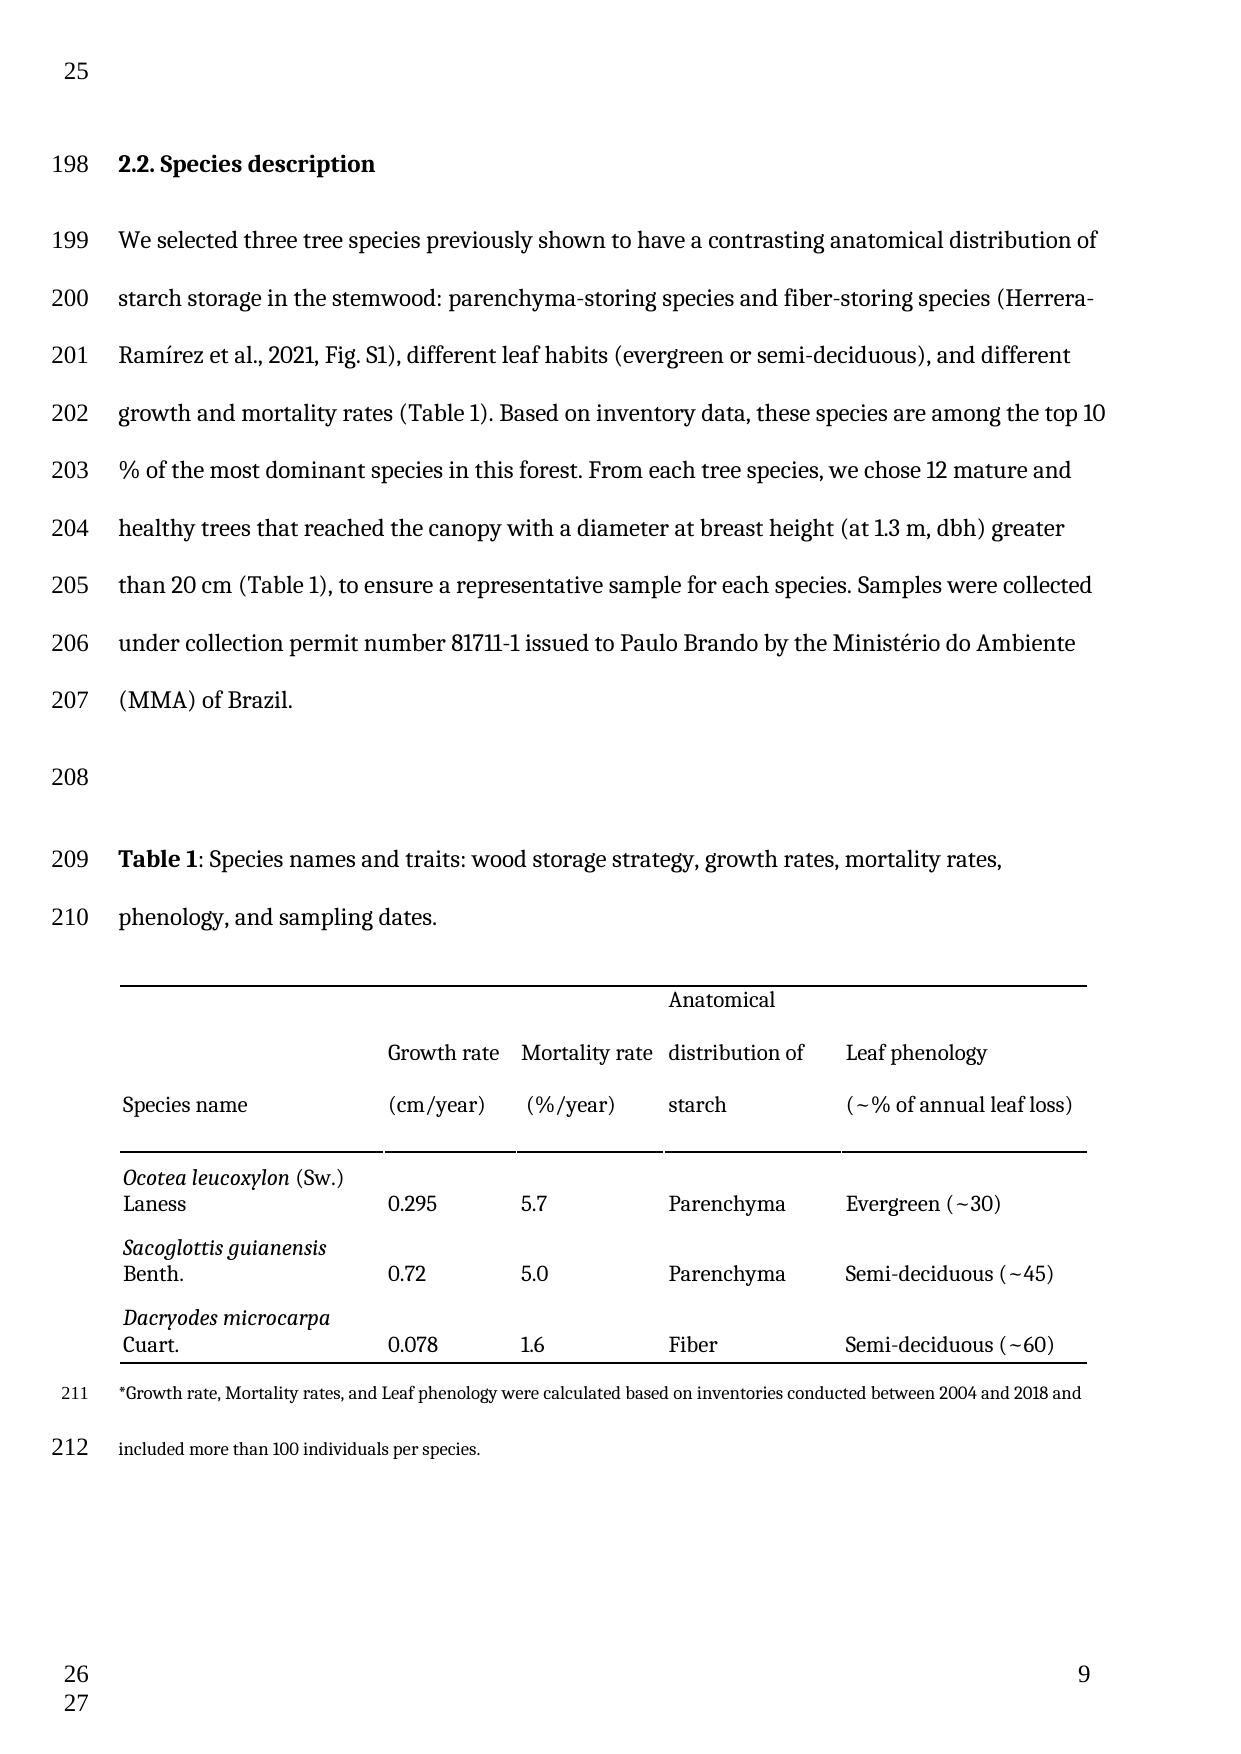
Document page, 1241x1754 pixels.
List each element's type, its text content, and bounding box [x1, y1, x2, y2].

table_header Species name [120, 987, 383, 1151]
table_cell Semi-deciduous (~60) [842, 1293, 1087, 1362]
table_cell Dacryodes microcarpa Cuart. [120, 1293, 383, 1362]
table_cell Evergreen (~30) [842, 1153, 1087, 1221]
table_cell Parenchyma [665, 1153, 841, 1221]
table_header Growth rate (cm/year) [385, 987, 516, 1151]
table_cell Sacoglottis guianensis Benth. [120, 1223, 383, 1292]
text *Growth rate, Mortality rates, and Leaf phenology were calculated based on inventories conducted between 2004 and 2018 and included more than 100 individuals per species. [118, 1382, 1117, 1461]
table_cell Parenchyma [665, 1223, 841, 1292]
table_cell Fiber [665, 1293, 841, 1362]
table_header Mortality rate (%/year) [517, 987, 663, 1151]
table_cell 0.295 [385, 1153, 516, 1221]
table_cell 0.72 [385, 1223, 516, 1292]
subtitle 2.2. Species description [118, 150, 1117, 179]
table_cell Ocotea leucoxylon (Sw.) Laness [120, 1153, 383, 1221]
table_header Anatomical distribution of starch [665, 987, 841, 1151]
table_cell 5.0 [517, 1223, 663, 1292]
table_cell Semi-deciduous (~45) [842, 1223, 1087, 1292]
table_cell 0.078 [385, 1293, 516, 1362]
table_header Leaf phenology (~% of annual leaf loss) [842, 987, 1087, 1151]
text We selected three tree species previously shown to have a contrasting anatomical distribution of starch storage in the stemwood: parenchyma-storing species and fiber-storing species (Herrera-Ramírez et al., 2021, Fig. S1), different leaf habits (evergreen or semi-deciduous), and different growth and mortality rates (Table 1). Based on inventory data, these species are among the top 10 % of the most dominant species in this forest. From each tree species, we chose 12 mature and healthy trees that reached the canopy with a diameter at breast height (at 1.3 m, dbh) greater than 20 cm (Table 1), to ensure a representative sample for each species. Samples were collected under collection permit number 81711-1 issued to Paulo Brando by the Ministério do Ambiente (MMA) of Brazil. [118, 226, 1117, 715]
table_cell 1.6 [517, 1293, 663, 1362]
text Table 1: Species names and traits: wood storage strategy, growth rates, mortality rates, phenology, and sampling dates. [118, 845, 1117, 931]
table_cell 5.7 [517, 1153, 663, 1221]
